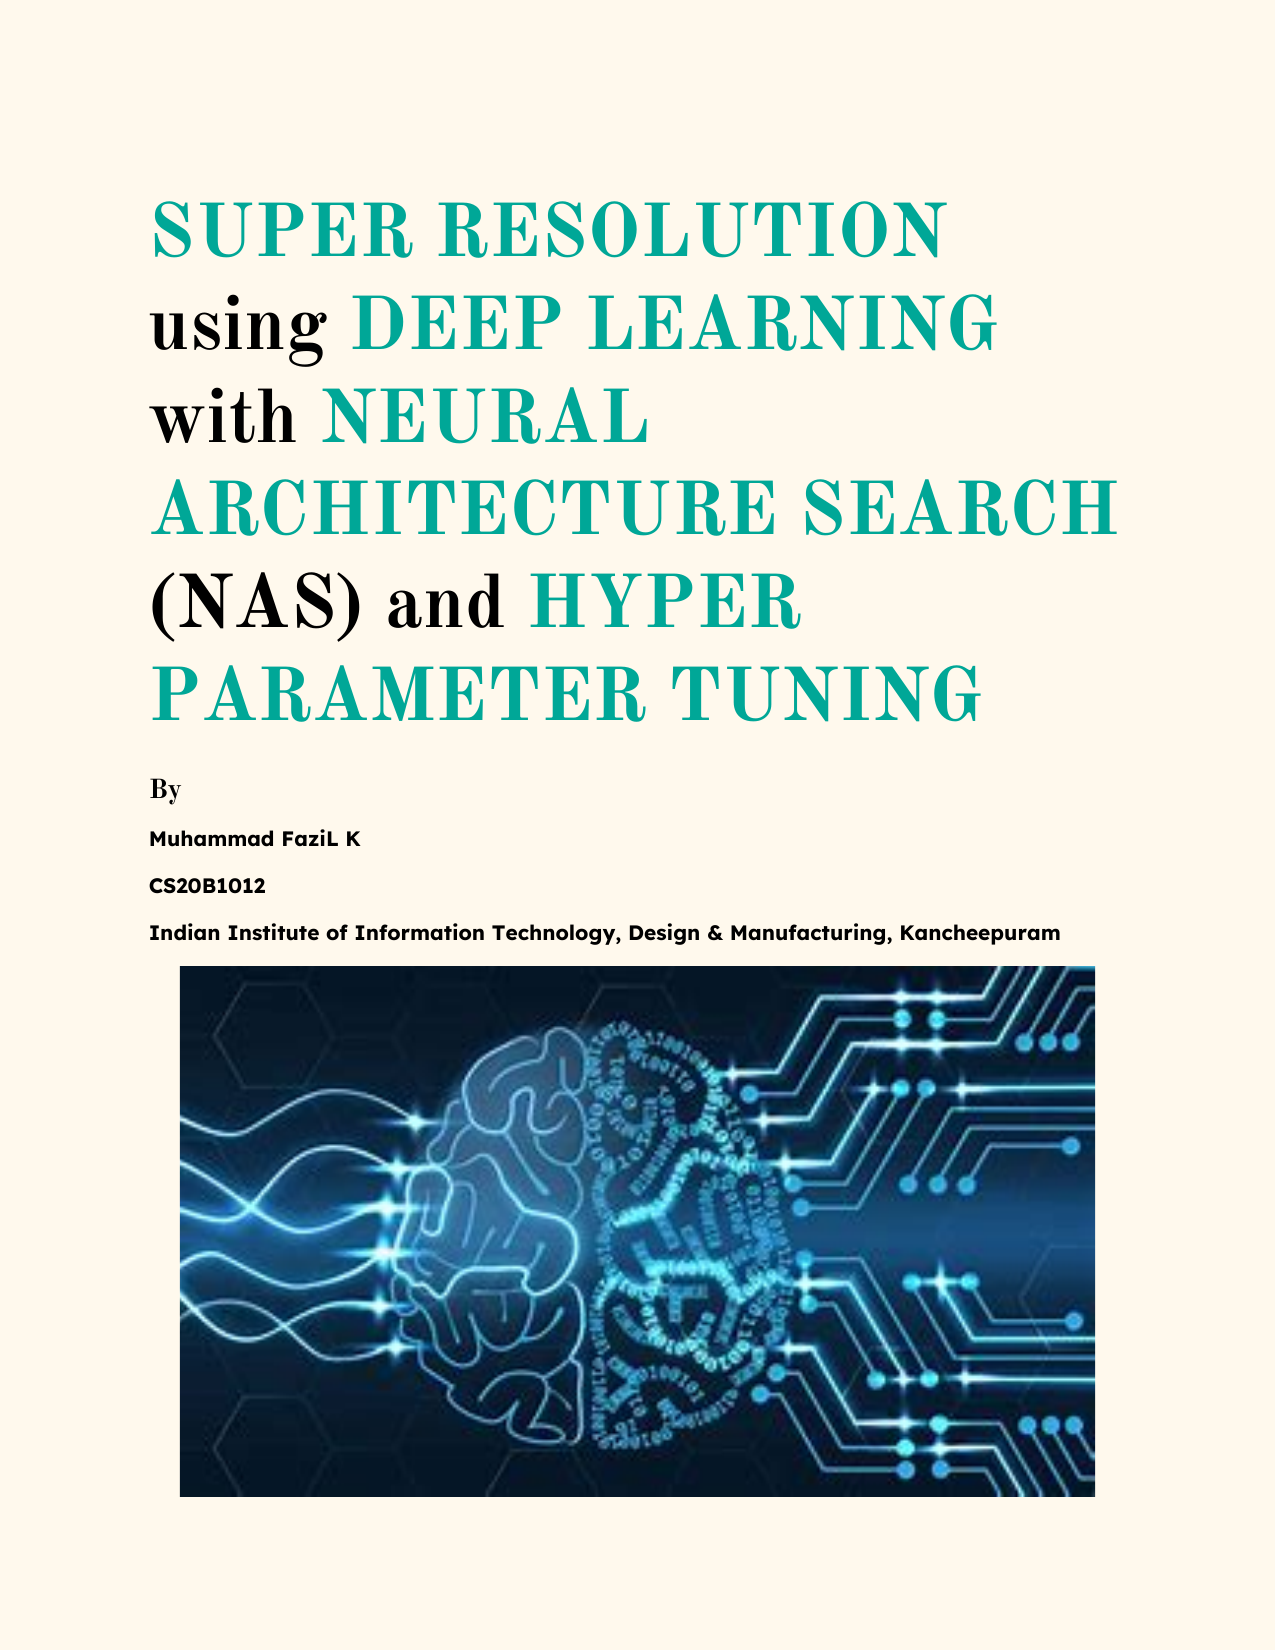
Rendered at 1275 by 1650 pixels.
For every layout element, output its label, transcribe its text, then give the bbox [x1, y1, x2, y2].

subtitle By [148, 771, 1127, 805]
text Muhammad FaziL K [148, 826, 1127, 852]
picture [179, 966, 1096, 1497]
title SUPER RESOLUTION using DEEP LEARNING with NEURAL ARCHITECTURE SEARCH (NAS) and HYPER PARAMETER TUNING [148, 182, 1127, 738]
text Indian Institute of Information Technology, Design & Manufacturing, Kancheepuram [148, 919, 1127, 945]
text CS20B1012 [148, 872, 1127, 898]
